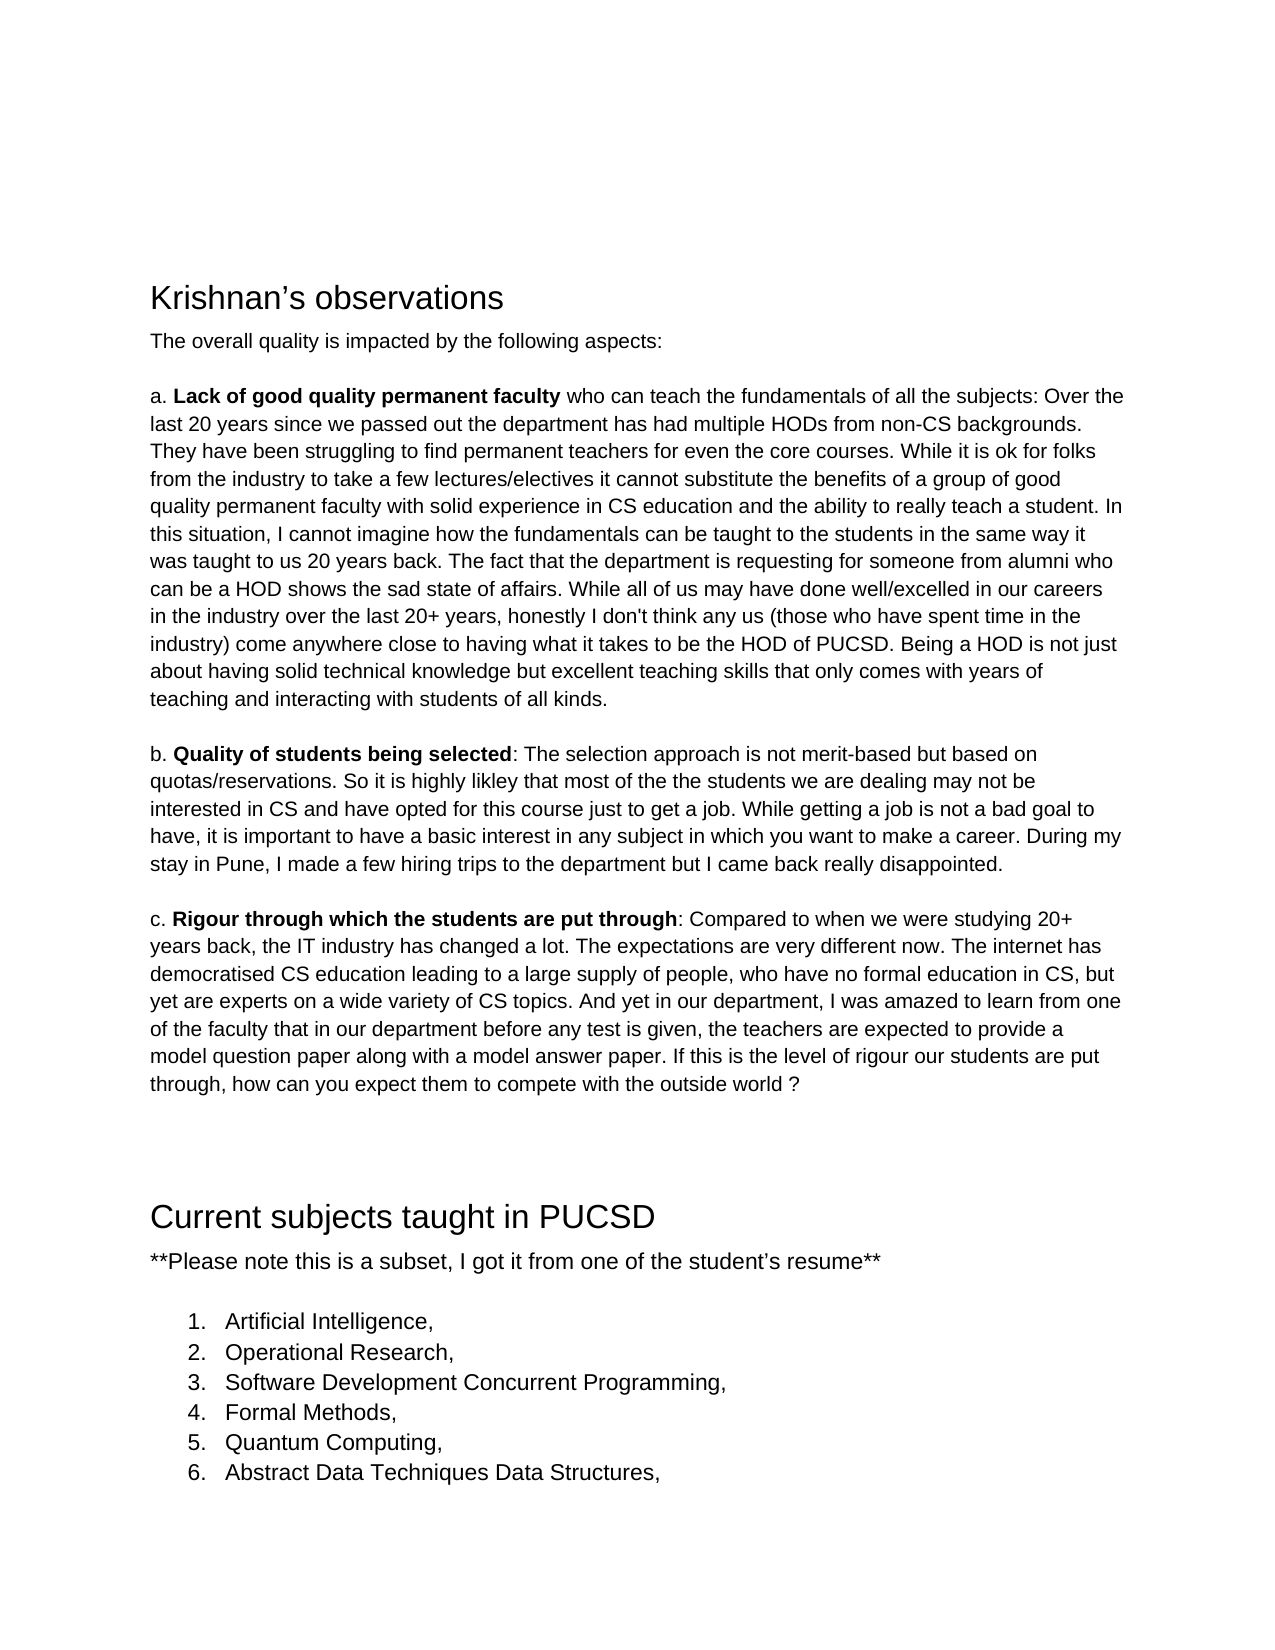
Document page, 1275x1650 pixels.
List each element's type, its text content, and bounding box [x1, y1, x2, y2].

list Operational Research, [187, 1338, 1125, 1365]
list Quantum Computing, [187, 1429, 1125, 1456]
subtitle Krishnan’s observations [150, 278, 1125, 317]
text c. Rigour through which the students are put through: Compared to when we were studying 20+ years back, the IT industry has changed a lot. The expectations are very different now. The internet has democratised CS education leading to a large supply of people, who have no formal education in CS, but yet are experts on a wide variety of CS topics. And yet in our department, I was amazed to learn from one of the faculty that in our department before any test is given, the teachers are expected to provide a model question paper along with a model answer paper. If this is the level of rigour our students are put through, how can you expect them to compete with the outside world ? [150, 907, 1125, 1096]
text a. Lack of good quality permanent faculty who can teach the fundamentals of all the subjects: Over the last 20 years since we passed out the department has had multiple HODs from non-CS backgrounds. They have been struggling to find permanent teachers for even the core courses. While it is ok for folks from the industry to take a few lectures/electives it cannot substitute the benefits of a group of good quality permanent faculty with solid experience in CS education and the ability to really teach a student. In this situation, I cannot imagine how the fundamentals can be taught to the students in the same way it was taught to us 20 years back. The fact that the department is requesting for someone from alumni who can be a HOD shows the sad state of affairs. While all of us may have done well/excelled in our careers in the industry over the last 20+ years, honestly I don't think any us (those who have spent time in the industry) come anywhere close to having what it takes to be the HOD of PUCSD. Being a HOD is not just about having solid technical knowledge but excellent teaching skills that only comes with years of teaching and interacting with students of all kinds. [150, 384, 1125, 711]
text **Please note this is a subset, I got it from one of the student’s resume** [150, 1248, 1125, 1274]
subtitle Current subjects taught in PUCSD [150, 1197, 1125, 1235]
text b. Quality of students being selected: The selection approach is not merit-based but based on quotas/reservations. So it is highly likley that most of the the students we are dealing may not be interested in CS and have opted for this course just to get a job. While getting a job is not a bad goal to have, it is important to have a basic interest in any subject in which you want to make a career. During my stay in Pune, I made a few hiring trips to the department but I came back really disappointed. [150, 742, 1125, 876]
list Abstract Data Techniques Data Structures, [187, 1459, 1125, 1486]
list Artificial Intelligence, [187, 1308, 1125, 1335]
text The overall quality is impacted by the following aspects: [150, 329, 1125, 353]
list Software Development Concurrent Programming, [187, 1369, 1125, 1395]
list Formal Methods, [187, 1399, 1125, 1425]
